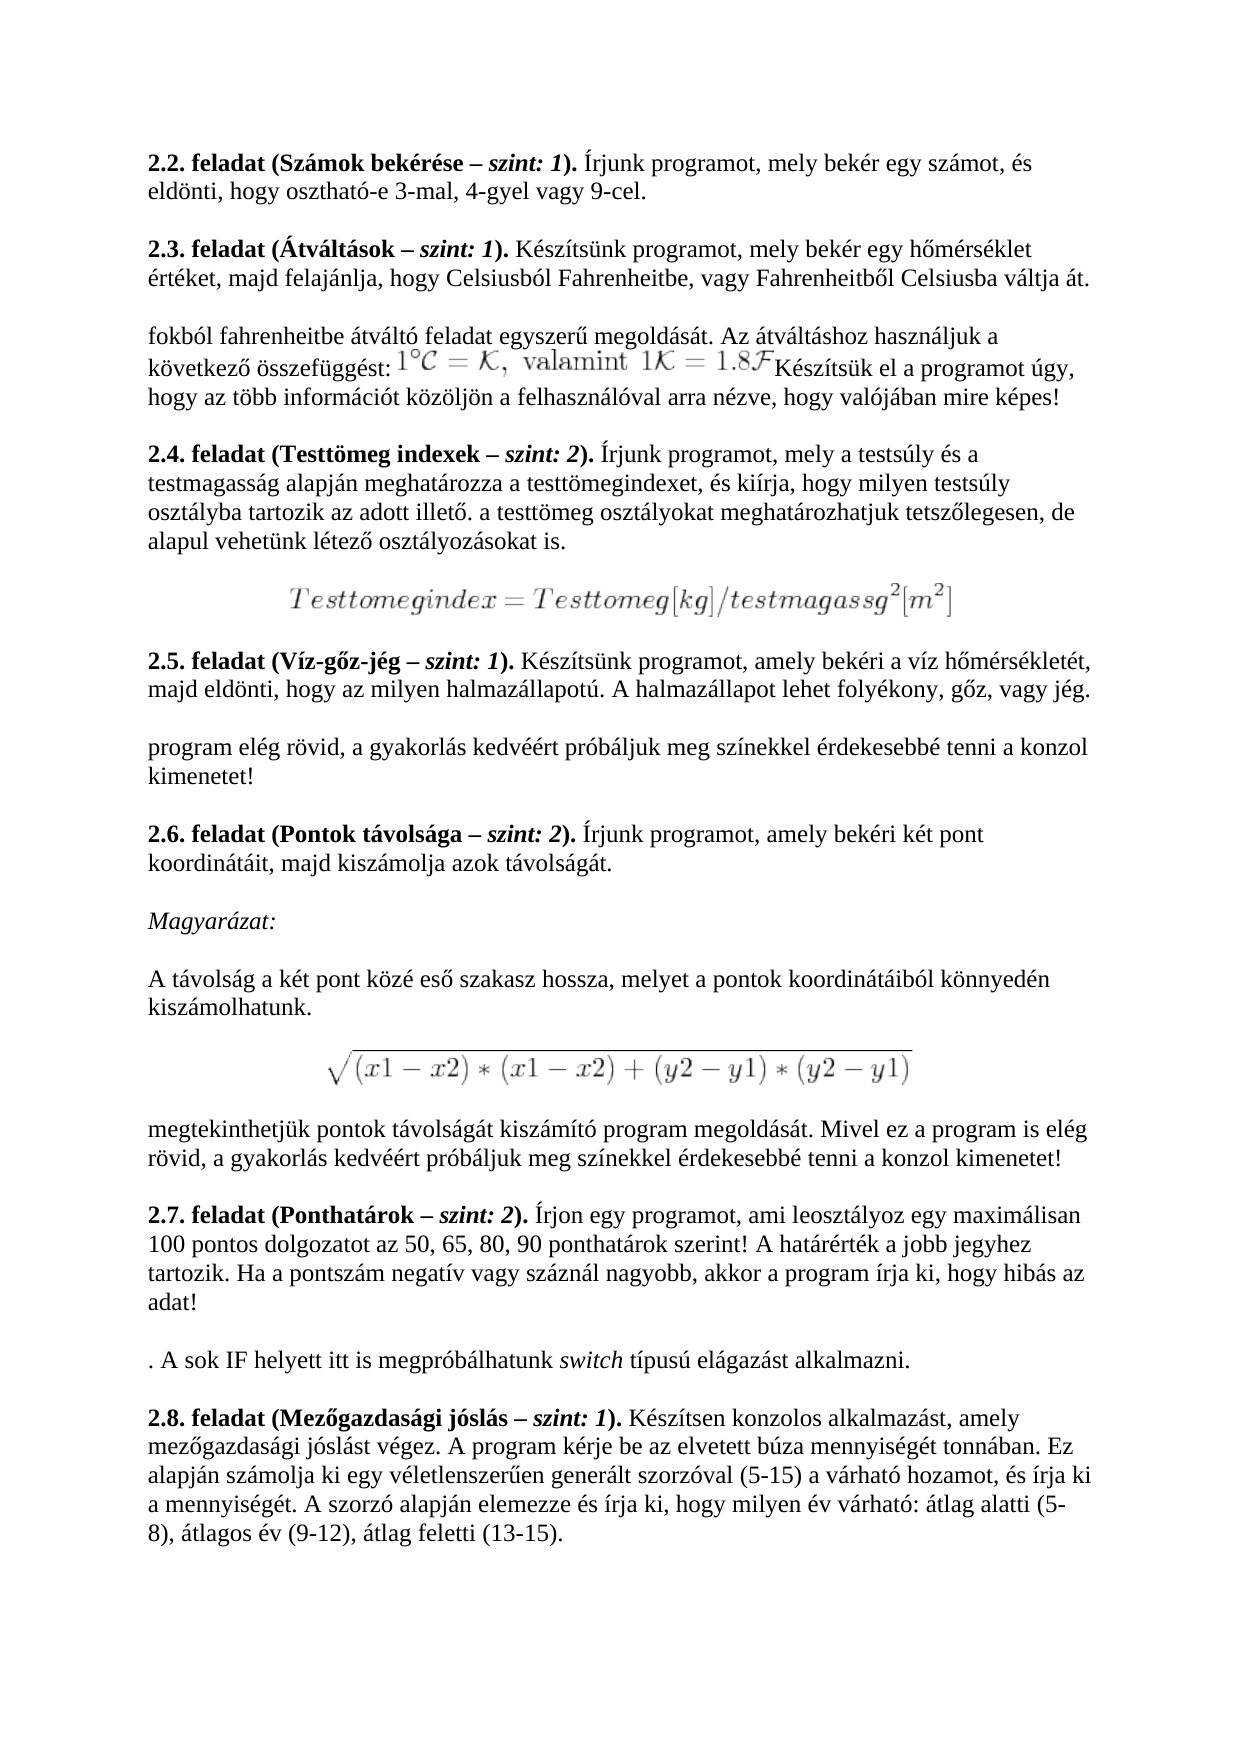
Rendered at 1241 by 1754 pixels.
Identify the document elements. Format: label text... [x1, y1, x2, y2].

text fokból fahrenheitbe átváltó feladat egyszerű megoldását. Az átváltáshoz használjuk a következő összefüggést: Készítsük el a programot úgy, hogy az több információt közöljön a felhasználóval arra nézve, hogy valójában mire képes! [148, 321, 1093, 410]
text 2.7. feladat (Ponthatárok – szint: 2). Írjon egy programot, ami leosztályoz egy maximálisan 100 pontos dolgozatot az 50, 65, 80, 90 ponthatárok szerint! A határérték a jobb jegyhez tartozik. Ha a pontszám negatív vagy száznál nagyobb, akkor a program írja ki, hogy hibás az adat! [148, 1201, 1093, 1316]
text 2.2. feladat (Számok bekérése – szint: 1). Írjunk programot, mely bekér egy számot, és eldönti, hogy osztható-e 3-mal, 4-gyel vagy 9-cel. [148, 148, 1093, 205]
text Magyarázat: [148, 906, 1093, 934]
picture [327, 1050, 913, 1085]
text 2.8. feladat (Mezőgazdasági jóslás – szint: 1). Készítsen konzolos alkalmazást, amely mezőgazdasági jóslást végez. A program kérje be az elvetett búza mennyiségét tonnában. Ez alapján számolja ki egy véletlenszerűen generált szorzóval (5-15) a várható hozamot, és írja ki a mennyiségét. A szorzó alapján elemezze és írja ki, hogy milyen év várható: átlag alatti (5-8), átlagos év (9-12), átlag feletti (13-15). [148, 1403, 1093, 1546]
text 2.3. feladat (Átváltások – szint: 1). Készítsünk programot, mely bekér egy hőmérséklet értéket, majd felajánlja, hogy Celsiusból Fahrenheitbe, vagy Fahrenheitből Celsiusba váltja át. [148, 234, 1093, 292]
text 2.4. feladat (Testtömeg indexek – szint: 2). Írjunk programot, mely a testsúly és a testmagasság alapján meghatározza a testtömegindexet, és kiírja, hogy milyen testsúly osztályba tartozik az adott illető. a testtömeg osztályokat meghatározhatjuk tetszőlegesen, de alapul vehetünk létező osztályozásokat is. [148, 439, 1093, 554]
text 2.5. feladat (Víz-gőz-jég – szint: 1). Készítsünk programot, amely bekéri a víz hőmérsékletét, majd eldönti, hogy az milyen halmazállapotú. A halmazállapot lehet folyékony, gőz, vagy jég. [148, 646, 1093, 703]
picture [397, 349, 774, 377]
picture [289, 583, 951, 617]
text . A sok IF helyett itt is megpróbálhatunk switch típusú elágazást alkalmazni. [148, 1345, 1093, 1373]
text 2.6. feladat (Pontok távolsága – szint: 2). Írjunk programot, amely bekéri két pont koordinátáit, majd kiszámolja azok távolságát. [148, 819, 1093, 877]
text program elég rövid, a gyakorlás kedvéért próbáljuk meg színekkel érdekesebbé tenni a konzol kimenetet! [148, 732, 1093, 790]
text A távolság a két pont közé eső szakasz hossza, melyet a pontok koordinátáiból könnyedén kiszámolhatunk. [148, 964, 1093, 1021]
text megtekinthetjük pontok távolságát kiszámító program megoldását. Mivel ez a program is elég rövid, a gyakorlás kedvéért próbáljuk meg színekkel érdekesebbé tenni a konzol kimenetet! [148, 1114, 1093, 1171]
